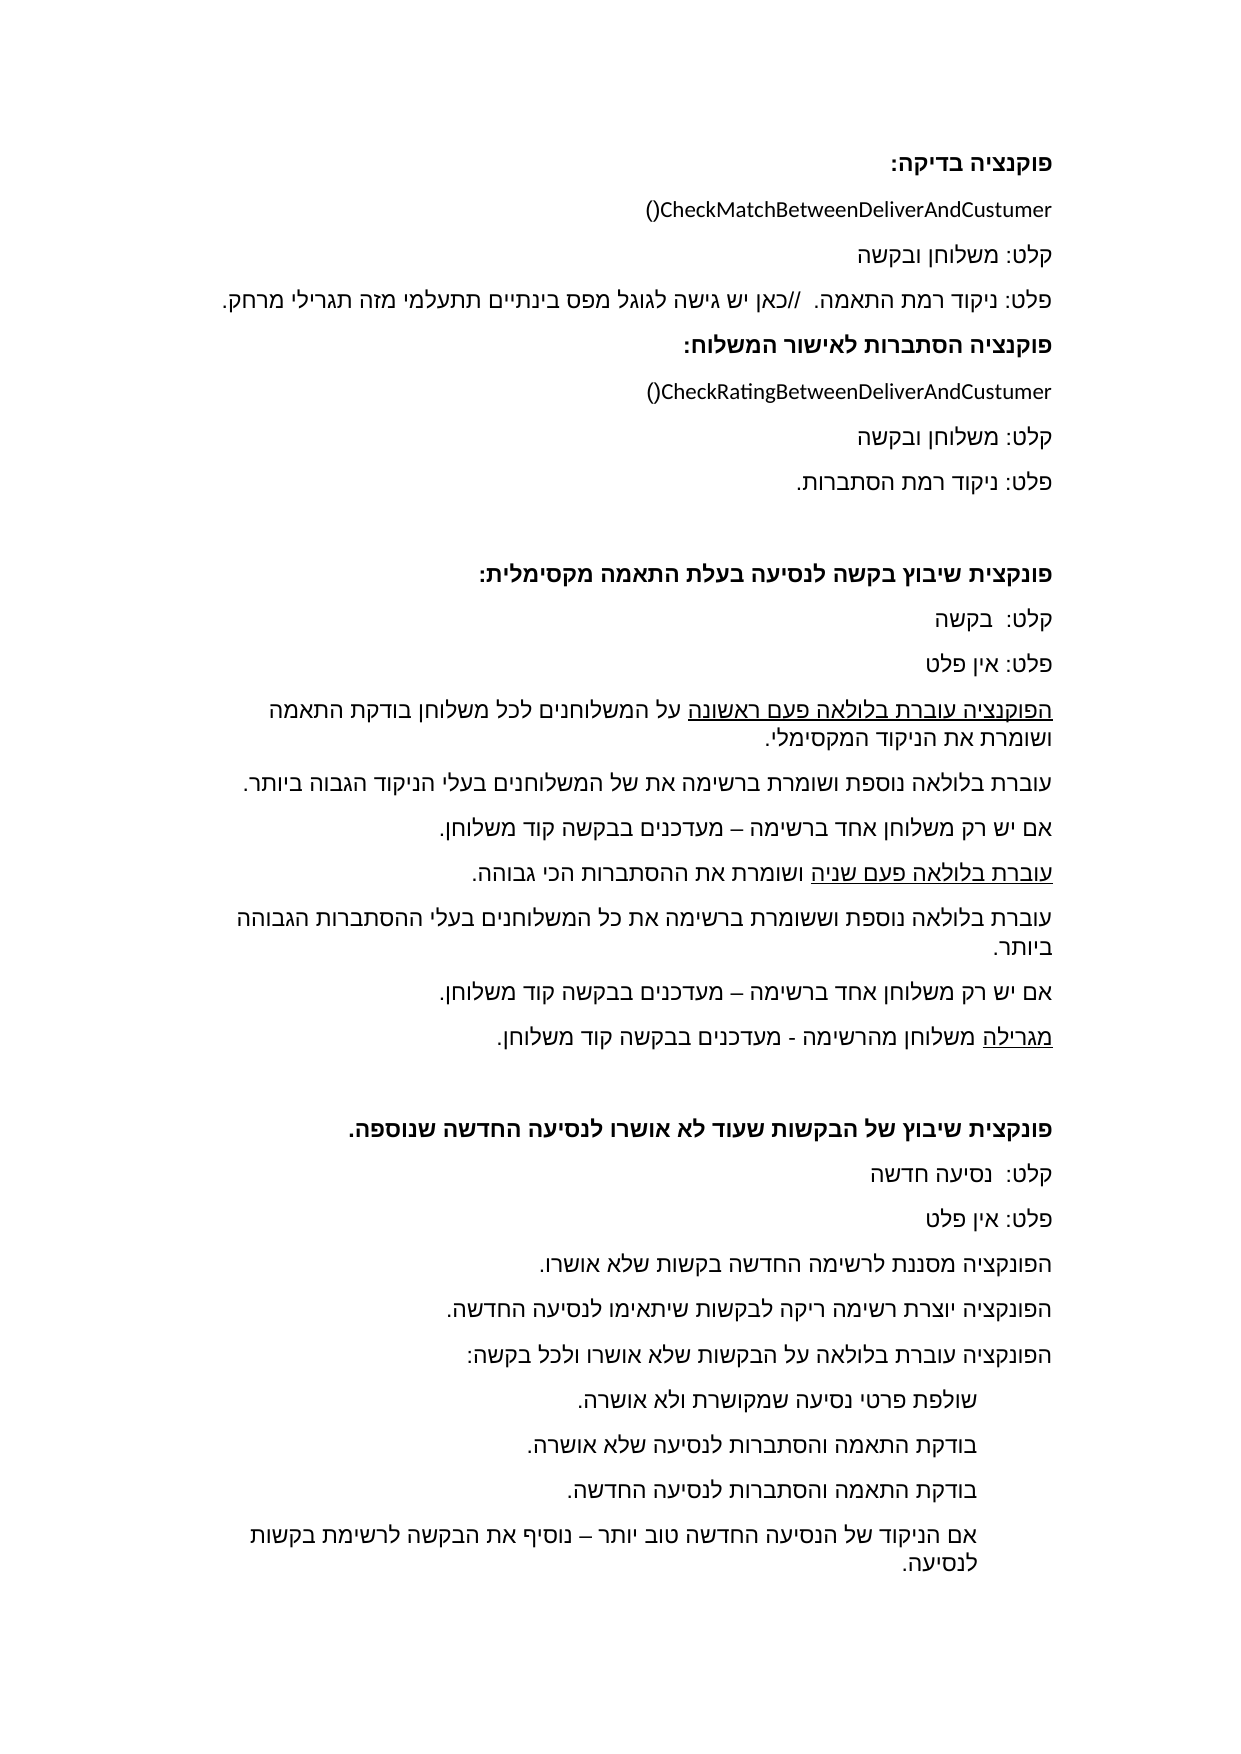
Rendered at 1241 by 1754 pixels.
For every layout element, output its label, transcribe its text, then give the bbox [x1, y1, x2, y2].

text בודקת התאמה והסתברות לנסיעה שלא אושרה. [187, 1432, 978, 1458]
text אם יש רק משלוחן אחד ברשימה – מעדכנים בבקשה קוד משלוחן. [187, 815, 1053, 842]
text עוברת בלולאה פעם שניה ושומרת את ההסתברות הכי גבוהה. [187, 860, 1053, 887]
text מגרילה משלוחן מהרשימה - מעדכנים בבקשה קוד משלוחן. [187, 1024, 1053, 1050]
text פלט: אין פלט [187, 1206, 1053, 1233]
text הפוקנציה עוברת בלולאה פעם ראשונה על המשלוחנים לכל משלוחן בודקת התאמה ושומרת את הניקוד המקסימלי. [187, 697, 1053, 751]
text CheckMatchBetweenDeliverAndCustumer() [187, 195, 1053, 223]
text הפונקציה יוצרת רשימה ריקה לבקשות שיתאימו לנסיעה החדשה. [187, 1296, 1053, 1323]
text עוברת בלולאה נוספת וששומרת ברשימה את כל המשלוחנים בעלי ההסתברות הגבוהה ביותר. [187, 905, 1053, 960]
text פונקצית שיבוץ בקשה לנסיעה בעלת התאמה מקסימלית: [187, 561, 1053, 588]
text אם יש רק משלוחן אחד ברשימה – מעדכנים בבקשה קוד משלוחן. [187, 979, 1053, 1005]
text קלט: משלוחן ובקשה [187, 424, 1053, 451]
text פלט: ניקוד רמת התאמה. //כאן יש גישה לגוגל מפס בינתיים תתעלמי מזה תגרילי מרחק. [187, 287, 1053, 313]
text הפונקציה עוברת בלולאה על הבקשות שלא אושרו ולכל בקשה: [187, 1342, 1053, 1368]
text קלט: בקשה [187, 606, 1053, 633]
text פלט: ניקוד רמת הסתברות. [187, 469, 1053, 496]
text בודקת התאמה והסתברות לנסיעה החדשה. [187, 1477, 978, 1503]
text עוברת בלולאה נוספת ושומרת ברשימה את של המשלוחנים בעלי הניקוד הגבוה ביותר. [187, 770, 1053, 796]
text פונקצית שיבוץ של הבקשות שעוד לא אושרו לנסיעה החדשה שנוספה. [187, 1116, 1053, 1142]
text הפונקציה מסננת לרשימה החדשה בקשות שלא אושרו. [187, 1251, 1053, 1278]
text שולפת פרטי נסיעה שמקושרת ולא אושרה. [187, 1387, 978, 1413]
text קלט: משלוחן ובקשה [187, 242, 1053, 268]
text פלט: אין פלט [187, 651, 1053, 678]
text פוקנציה בדיקה: [187, 150, 1053, 176]
text פוקנציה הסתברות לאישור המשלוח: [187, 332, 1053, 358]
text CheckRatingBetweenDeliverAndCustumer() [187, 377, 1053, 405]
text קלט: נסיעה חדשה [187, 1161, 1053, 1187]
text אם הניקוד של הנסיעה החדשה טוב יותר – נוסיף את הבקשה לרשימת בקשות לנסיעה. [187, 1522, 978, 1577]
